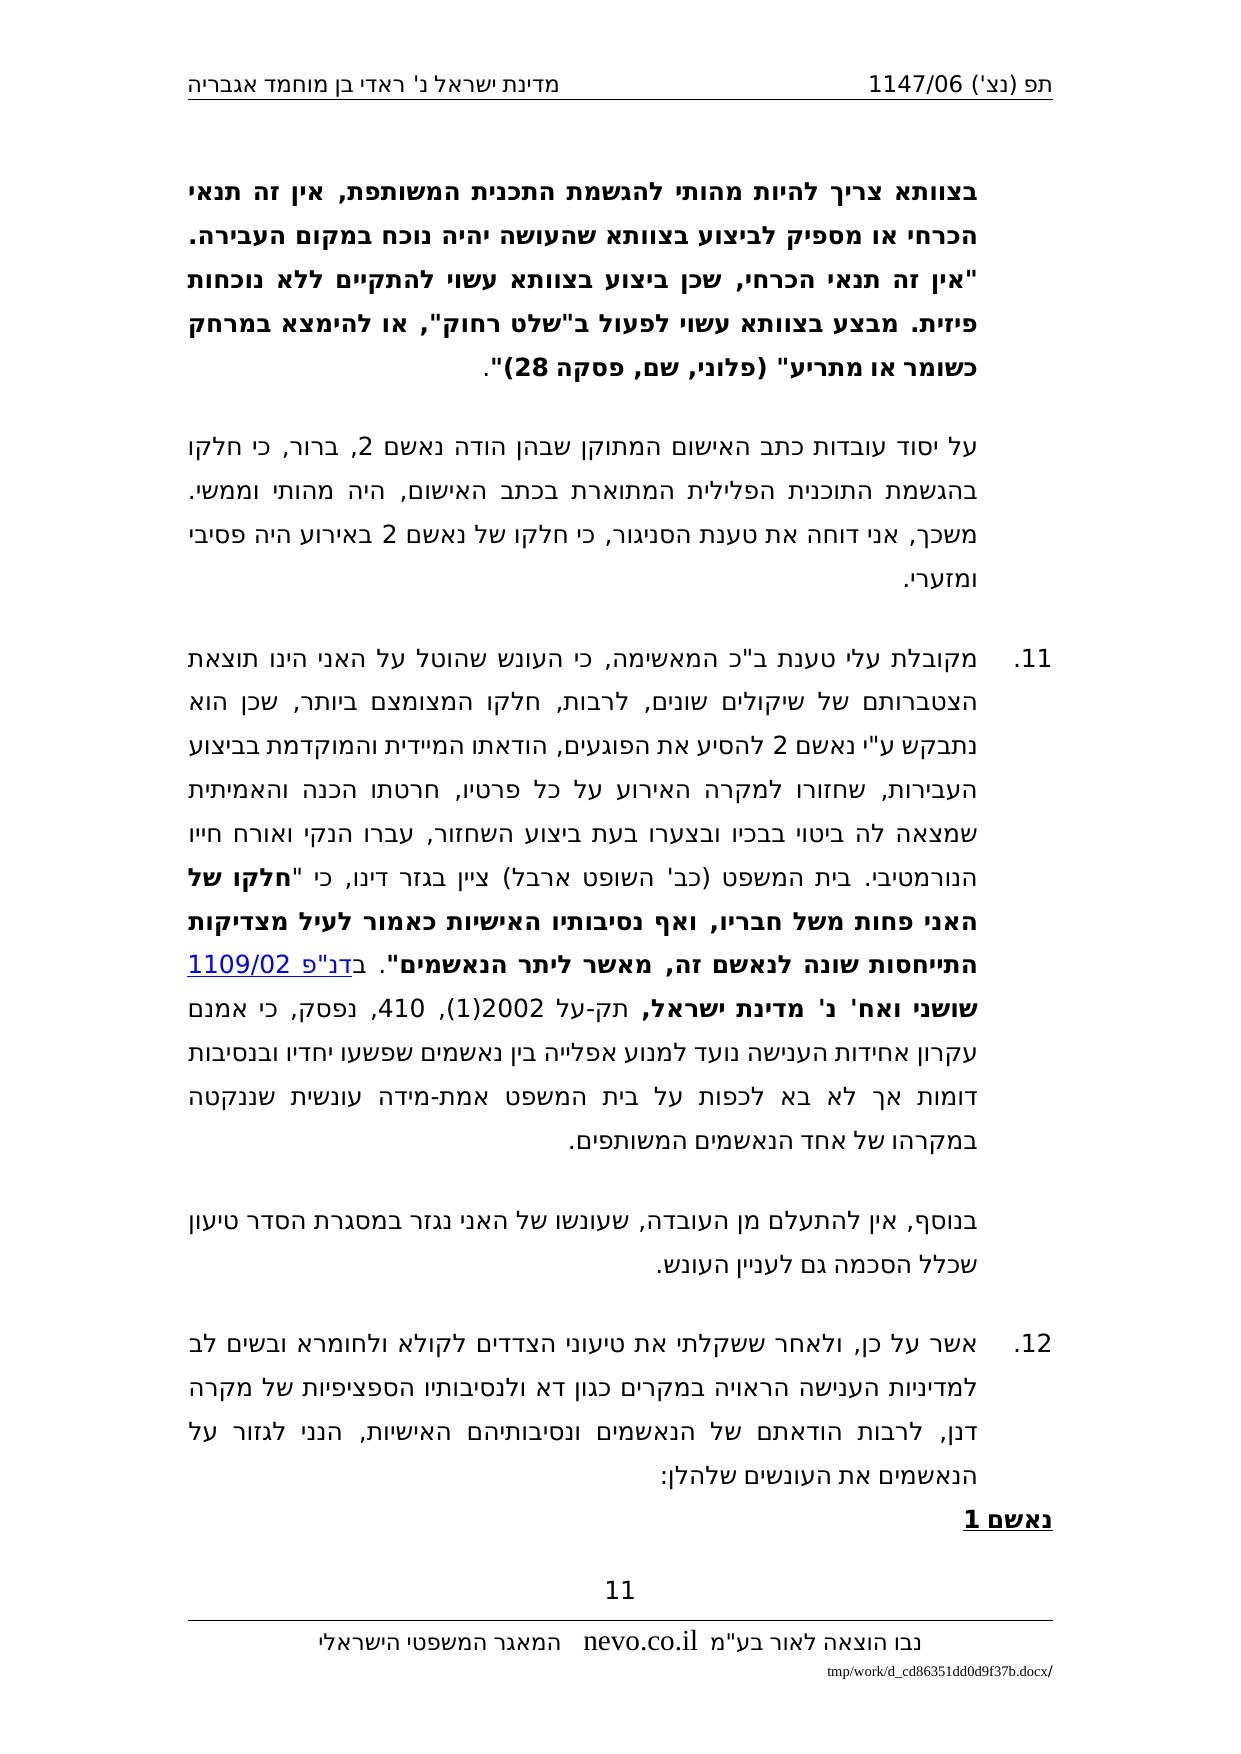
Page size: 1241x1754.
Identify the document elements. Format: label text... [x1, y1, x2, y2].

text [187, 177, 978, 382]
subtitle נאשם 1 [187, 1505, 1053, 1534]
text 11. מקובלת עלי טענת ב"כ המאשימה, כי העונש שהוטל על האני הינו תוצאת הצטברותם של שיקולים שונים, לרבות, חלקו המצומצם ביותר, שכן הוא נתבקש ע"י נאשם 2 להסיע את הפוגעים, הודאתו המיידית והמוקדמת בביצוע העבירות, שחזורו למקרה האירוע על כל פרטיו, חרטתו הכנה והאמיתית שמצאה לה ביטוי בבכיו ובצערו בעת ביצוע השחזור, עברו הנקי ואורח חייו הנורמטיבי. בית המשפט (כב' השופט ארבל) ציין בגזר דינו, כי "חלקו של האני פחות משל חבריו, ואף נסיבותיו האישיות כאמור לעיל מצדיקות התייחסות שונה לנאשם זה, מאשר ליתר הנאשמים". בדנ"פ 1109/02 שושני ואח' נ' מדינת ישראל, תק-על 2002(1), 410, נפסק, כי אמנם עקרון אחידות הענישה נועד למנוע אפלייה בין נאשמים שפשעו יחדיו ובנסיבות דומות אך לא בא לכפות על בית המשפט אמת-מידה עונשית שננקטה במקרהו של אחד הנאשמים המשותפים. [187, 644, 1053, 1155]
text בנוסף, אין להתעלם מן העובדה, שעונשו של האני נגזר במסגרת הסדר טיעון שכלל הסכמה גם לעניין העונש. [187, 1206, 978, 1279]
text 12. אשר על כן, ולאחר ששקלתי את טיעוני הצדדים לקולא ולחומרא ובשים לב למדיניות הענישה הראויה במקרים כגון דא ולנסיבותיו הספציפיות של מקרה דנן, לרבות הודאתם של הנאשמים ונסיבותיהם האישיות, הנני לגזור על הנאשמים את העונשים שלהלן: [187, 1329, 1053, 1490]
text על יסוד עובדות כתב האישום המתוקן שבהן הודה נאשם 2, ברור, כי חלקו בהגשמת התוכנית הפלילית המתוארת בכתב האישום, היה מהותי וממשי. משכך, אני דוחה את טענת הסניגור, כי חלקו של נאשם 2 באירוע היה פסיבי ומזערי. [187, 432, 978, 593]
